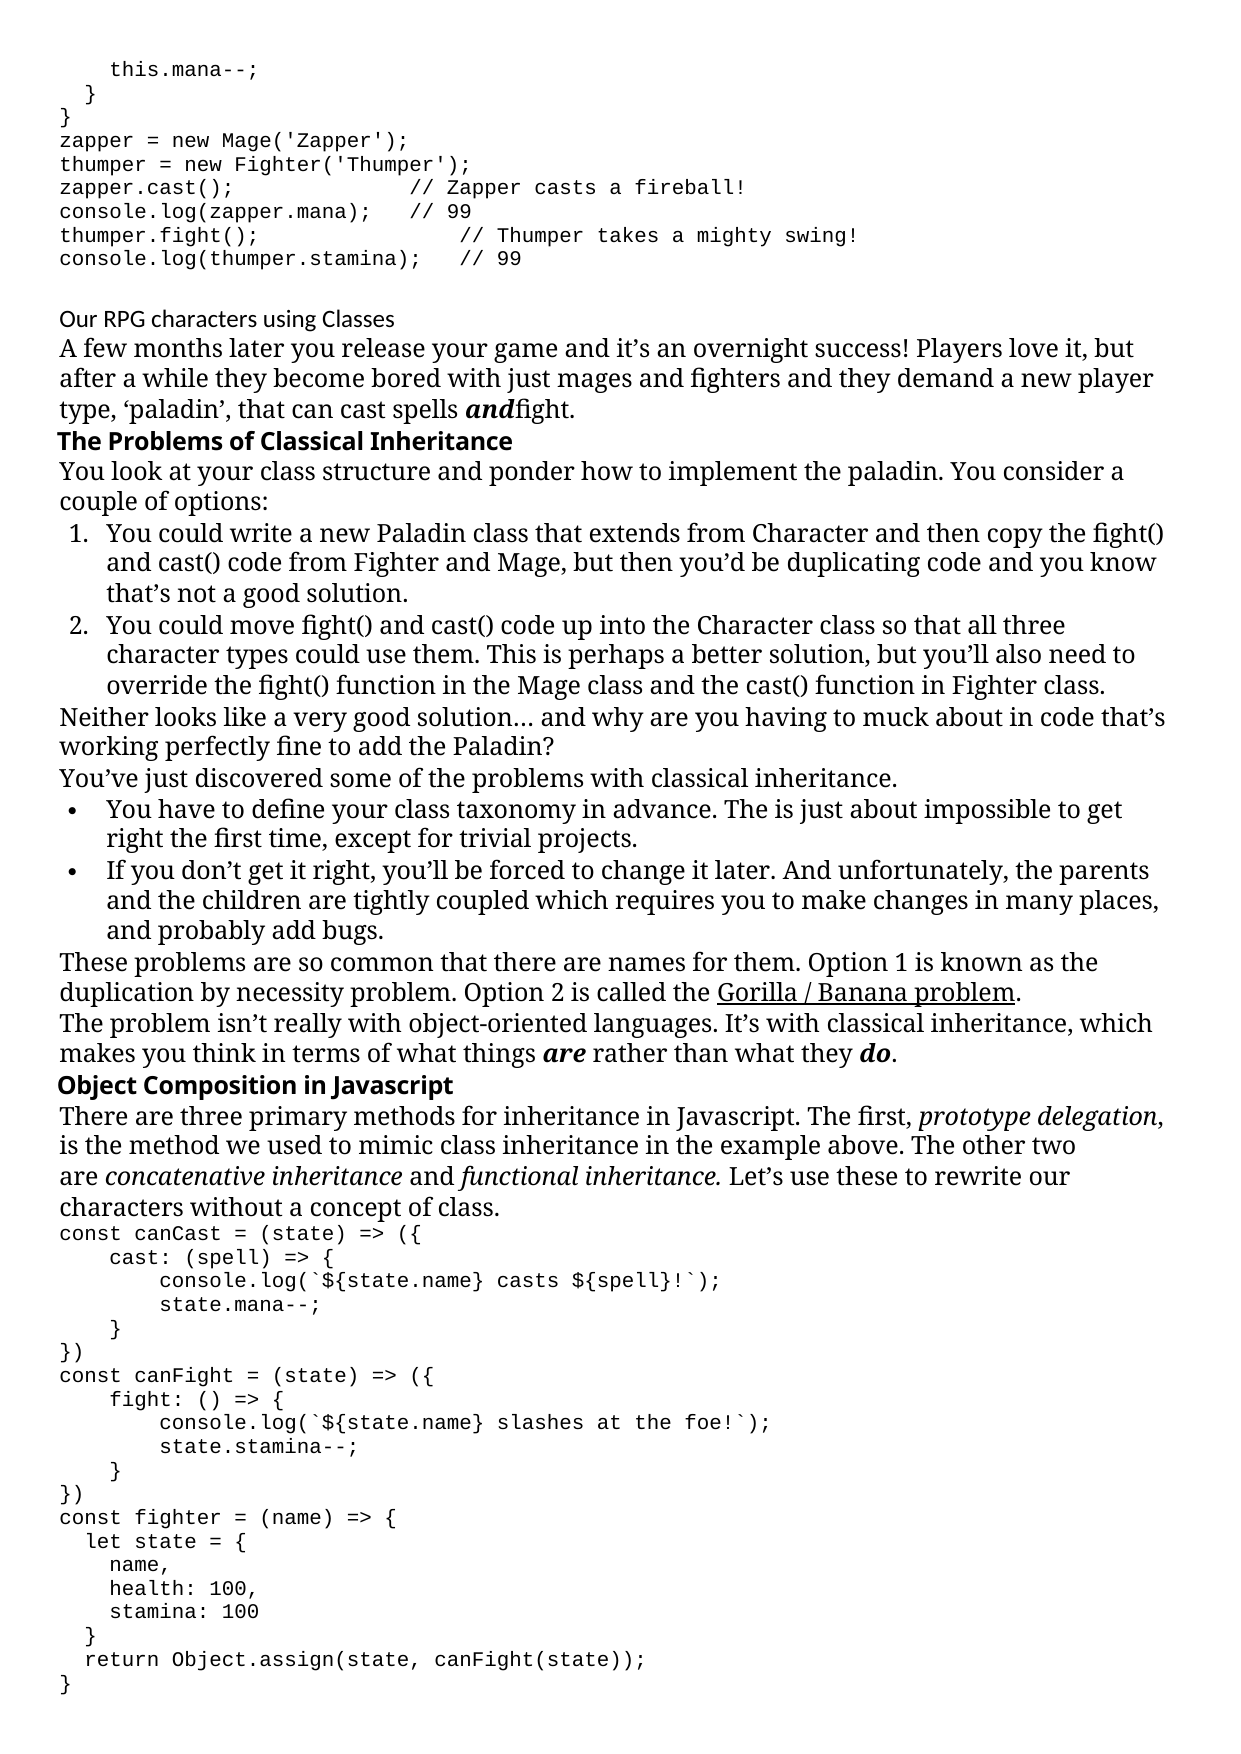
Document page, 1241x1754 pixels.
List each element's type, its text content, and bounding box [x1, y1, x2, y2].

subtitle Object Composition in Javascript [57, 1070, 1181, 1100]
text stamina: 100 [59, 1602, 1181, 1625]
text state.mana--; [59, 1294, 1181, 1318]
text cast: (spell) => { [59, 1247, 1181, 1271]
text These problems are so common that there are names for them. Option 1 is known as the duplication by necessity problem. Option 2 is called the Gorilla / Banana problem. [59, 947, 1181, 1008]
text The problem isn’t really with object-oriented languages. It’s with classical inheritance, which makes you think in terms of what things are rather than what they do. [59, 1008, 1181, 1070]
list If you don’t get it right, you’ll be forced to change it later. And unfortunately, the parents and the children are tightly coupled which requires you to make changes in many places, and probably add bugs. [68, 855, 1181, 947]
text }) [59, 1483, 1181, 1507]
text } [59, 1318, 1181, 1341]
list You could move fight() and cast() code up into the Character class so that all three character types could use them. This is perhaps a better solution, but you’ll also need to override the fight() function in the Mage class and the cast() function in Fighter class. [68, 609, 1181, 702]
text thumper = new Fighter('Thumper'); [59, 154, 1181, 177]
text Our RPG characters using Classes [59, 306, 1181, 333]
text zapper = new Mage('Zapper'); [59, 130, 1181, 154]
text let state = { [59, 1531, 1181, 1554]
text }) [59, 1341, 1181, 1365]
text state.stamina--; [59, 1436, 1181, 1460]
list You have to define your class taxonomy in advance. The is just about impossible to get right the first time, except for trivial projects. [68, 794, 1181, 855]
list You could write a new Paladin class that extends from Character and then copy the fight() and cast() code from Fighter and Mage, but then you’d be duplicating code and you know that’s not a good solution. [68, 517, 1181, 609]
text There are three primary methods for inheritance in Javascript. The first, prototype delegation, is the method we used to mimic class inheritance in the example above. The other two are concatenative inheritance and functional inheritance. Let’s use these to rewrite our characters without a concept of class. [59, 1100, 1181, 1223]
text } [59, 83, 1181, 106]
text Neither looks like a very good solution… and why are you having to muck about in code that’s working perfectly fine to add the Paladin? [59, 702, 1181, 763]
text You’ve just discovered some of the problems with classical inheritance. [59, 763, 1181, 794]
text You look at your class structure and ponder how to implement the paladin. You consider a couple of options: [59, 456, 1181, 517]
text const canFight = (state) => ({ [59, 1365, 1181, 1389]
text return Object.assign(state, canFight(state)); [59, 1649, 1181, 1672]
subtitle The Problems of Classical Inheritance [57, 426, 1181, 456]
text fight: () => { [59, 1389, 1181, 1412]
text A few months later you release your game and it’s an overnight success! Players love it, but after a while they become bored with just mages and fighters and they demand a new player type, ‘paladin’, that can cast spells andfight. [59, 333, 1181, 426]
text this.mana--; [59, 59, 1181, 83]
text console.log(`${state.name} slashes at the foe!`); [59, 1412, 1181, 1436]
text console.log(thumper.stamina); // 99 [59, 248, 1181, 272]
text console.log(`${state.name} casts ${spell}!`); [59, 1271, 1181, 1294]
text const canCast = (state) => ({ [59, 1223, 1181, 1247]
text } [59, 1672, 1181, 1696]
text } [59, 1460, 1181, 1483]
text name, [59, 1554, 1181, 1578]
text thumper.fight(); // Thumper takes a mighty swing! [59, 225, 1181, 248]
text } [59, 106, 1181, 130]
text health: 100, [59, 1578, 1181, 1602]
text const fighter = (name) => { [59, 1507, 1181, 1531]
text zapper.cast(); // Zapper casts a fireball! [59, 177, 1181, 201]
text } [59, 1625, 1181, 1649]
text console.log(zapper.mana); // 99 [59, 201, 1181, 225]
